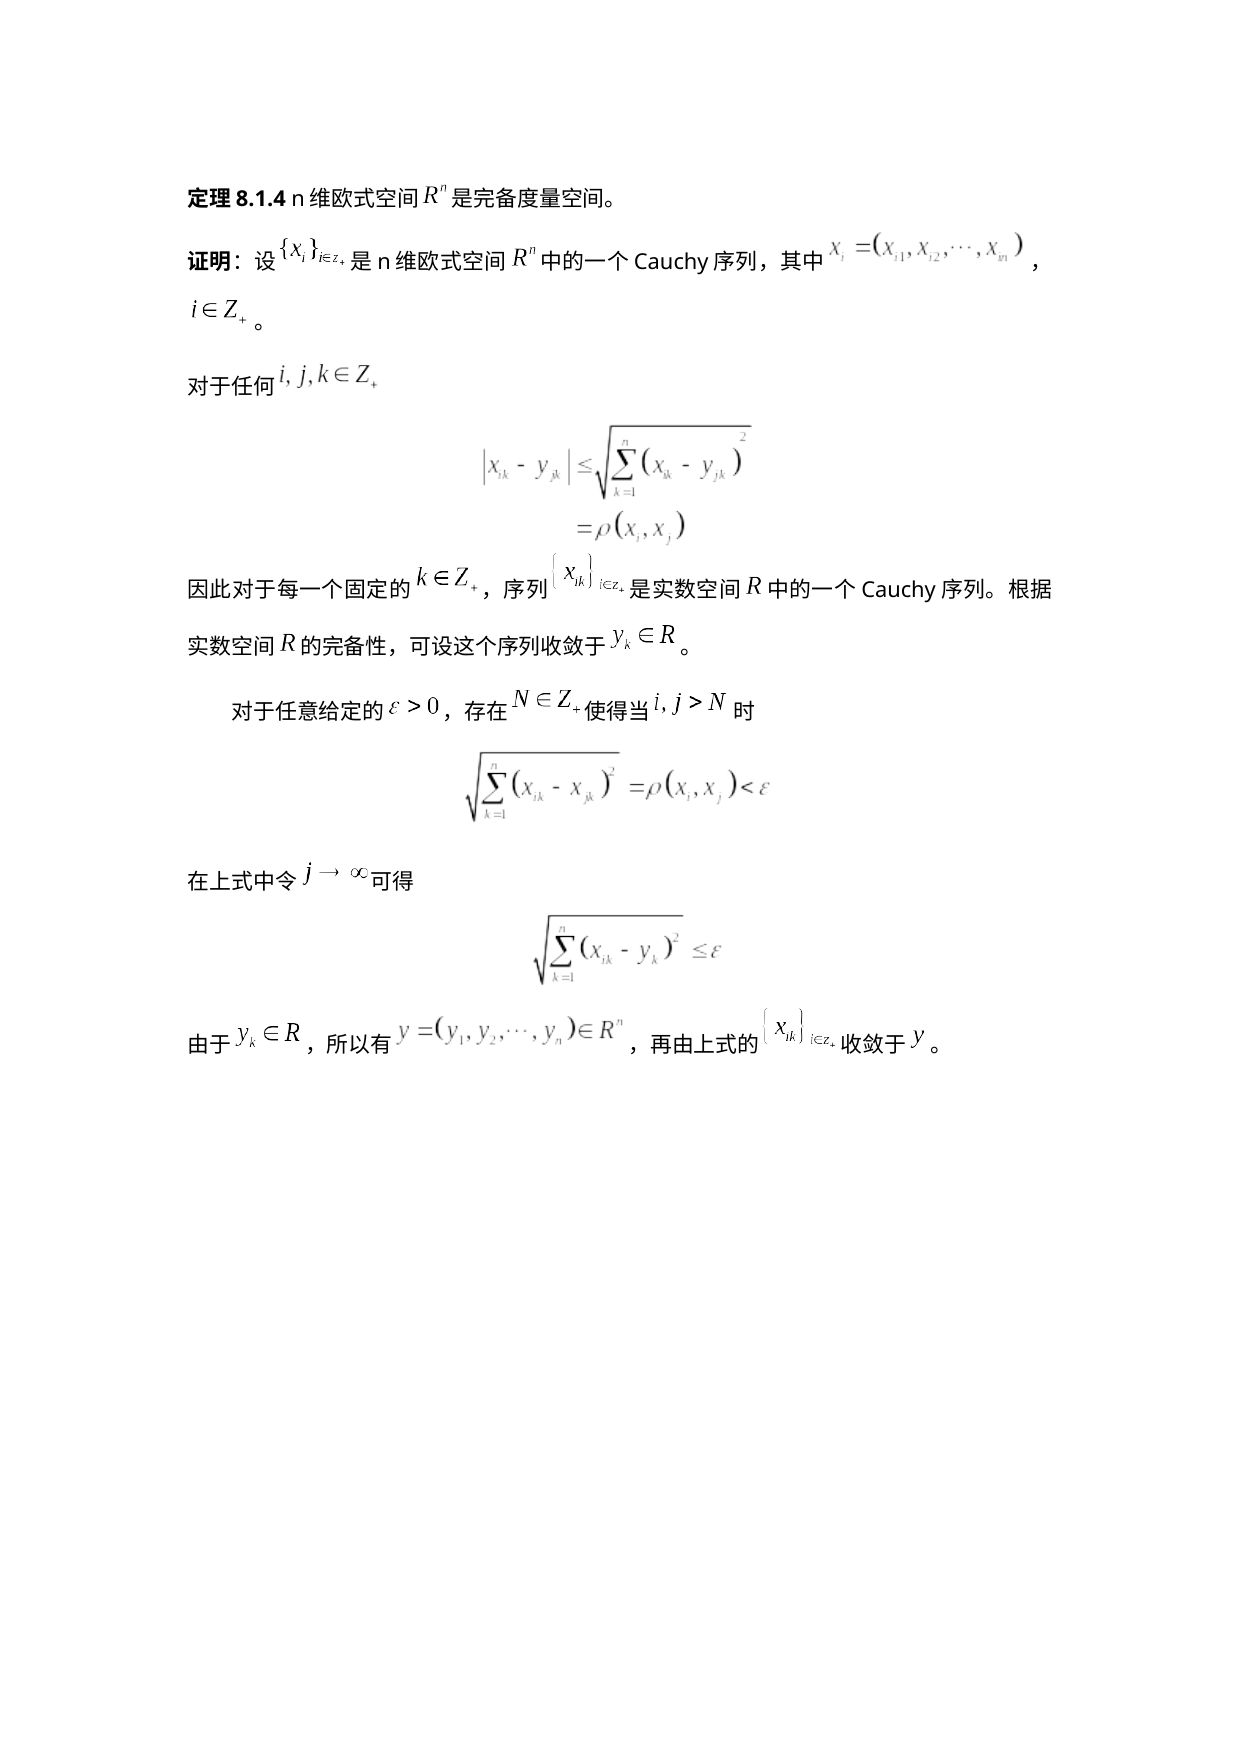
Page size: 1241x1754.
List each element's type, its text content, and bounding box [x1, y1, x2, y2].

text 由于，所以有，再由上式的收敛于。 [187, 1007, 1053, 1072]
text 因此对于每一个固定的，序列是实数空间中的一个Cauchy序列。根据实数空间的完备性，可设这个序列收敛于。 [187, 552, 1053, 682]
text 在上式中令可得 [187, 844, 1053, 909]
text 定理8.1.4 n维欧式空间是完备度量空间。 [187, 162, 1053, 227]
text 对于任意给定的，存在使得当时 [187, 682, 1053, 747]
text 证明：设是n维欧式空间中的一个Cauchy序列，其中 ， 。 [187, 227, 1053, 357]
text 对于任何 [187, 357, 1053, 422]
